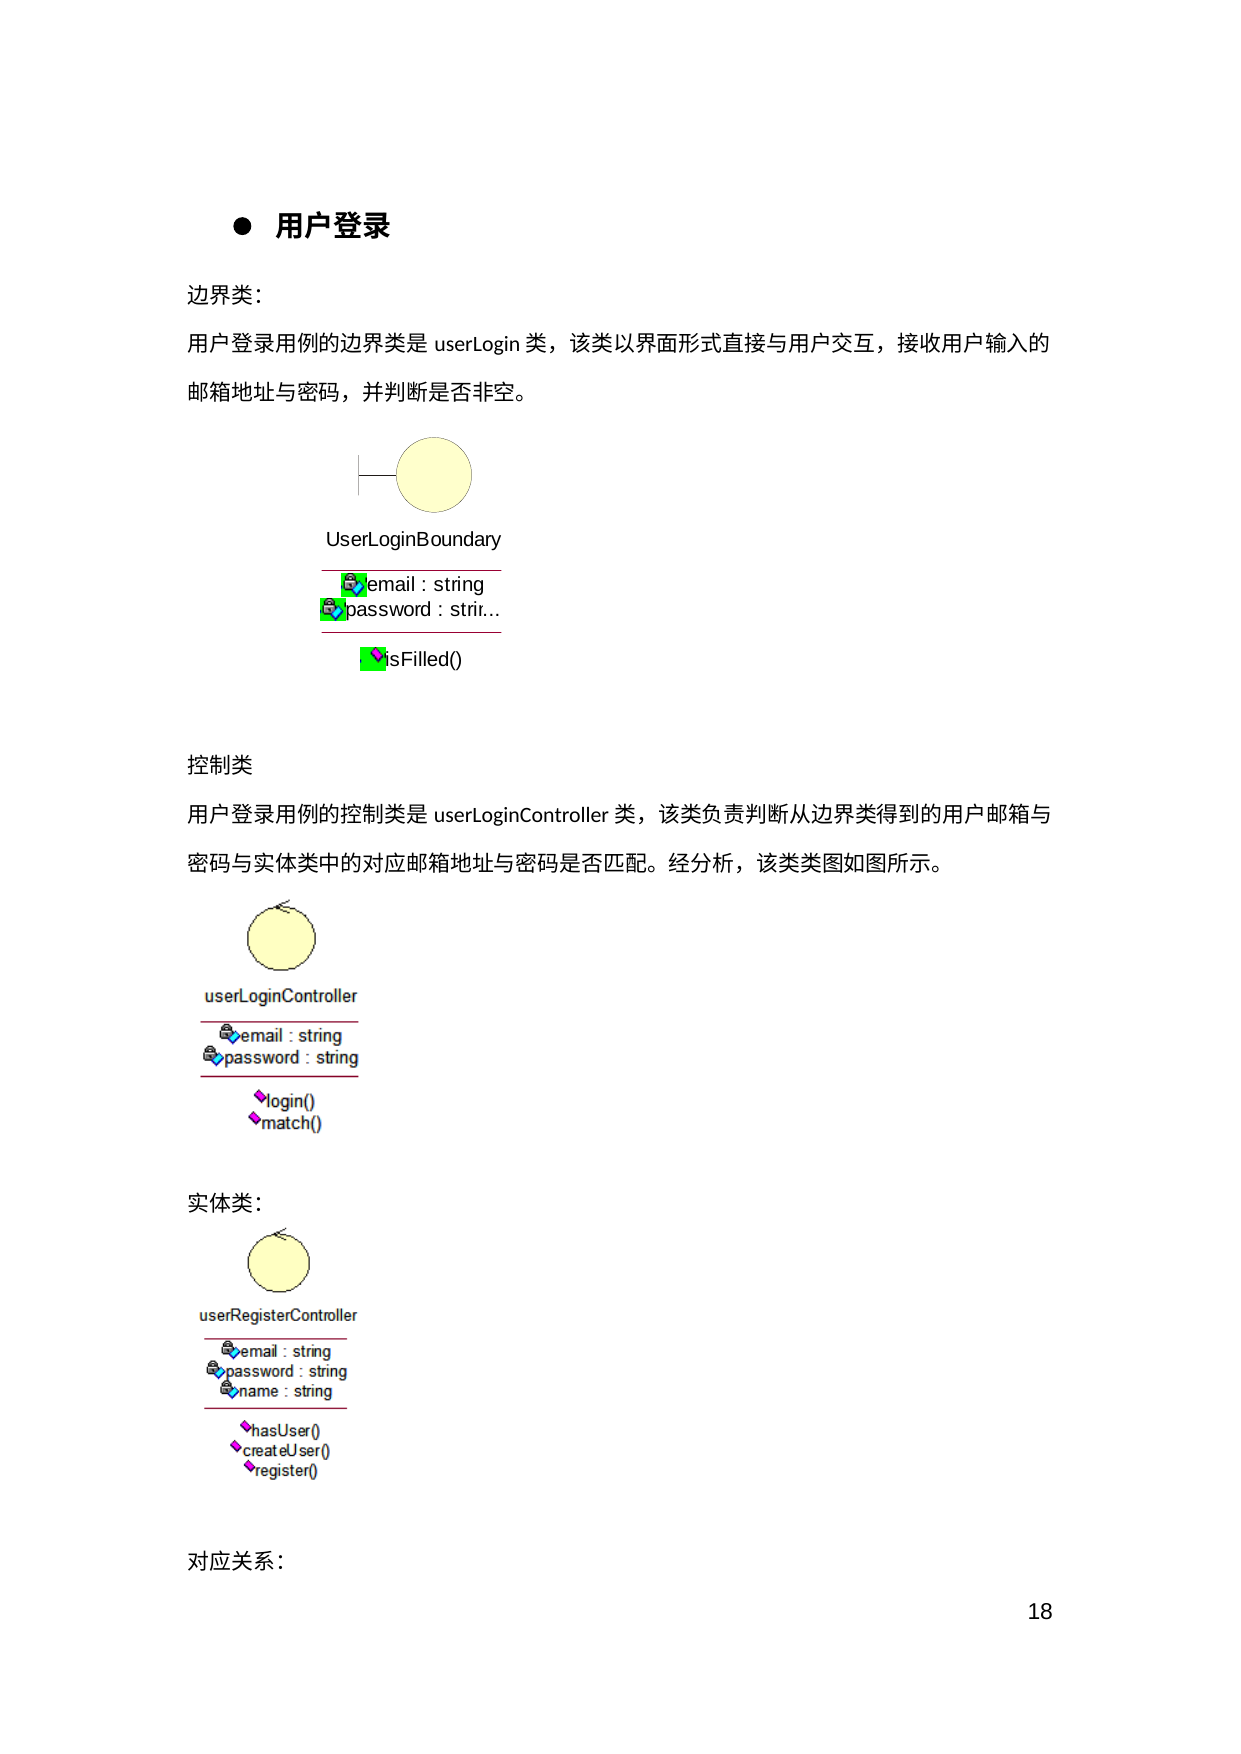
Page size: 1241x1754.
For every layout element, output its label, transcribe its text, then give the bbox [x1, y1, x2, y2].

text 边界类： [187, 278, 1053, 310]
list 用户登录 [231, 191, 1053, 256]
text 控制类 [187, 748, 1053, 781]
picture [187, 893, 375, 1147]
picture [187, 1218, 367, 1491]
text 实体类： [187, 1186, 1053, 1218]
text 用户登录用例的控制类是 userLoginController 类，该类负责判断从边界类得到的用户邮箱与密码与实体类中的对应邮箱地址与密码是否匹配。经分析，该类类图如图所示。 [187, 796, 1053, 878]
text 用户登录用例的边界类是 userLogin 类，该类以界面形式直接与用户交互，接收用户输入的邮箱地址与密码，并判断是否非空。 [187, 326, 1053, 407]
text 对应关系： [187, 1543, 1053, 1576]
